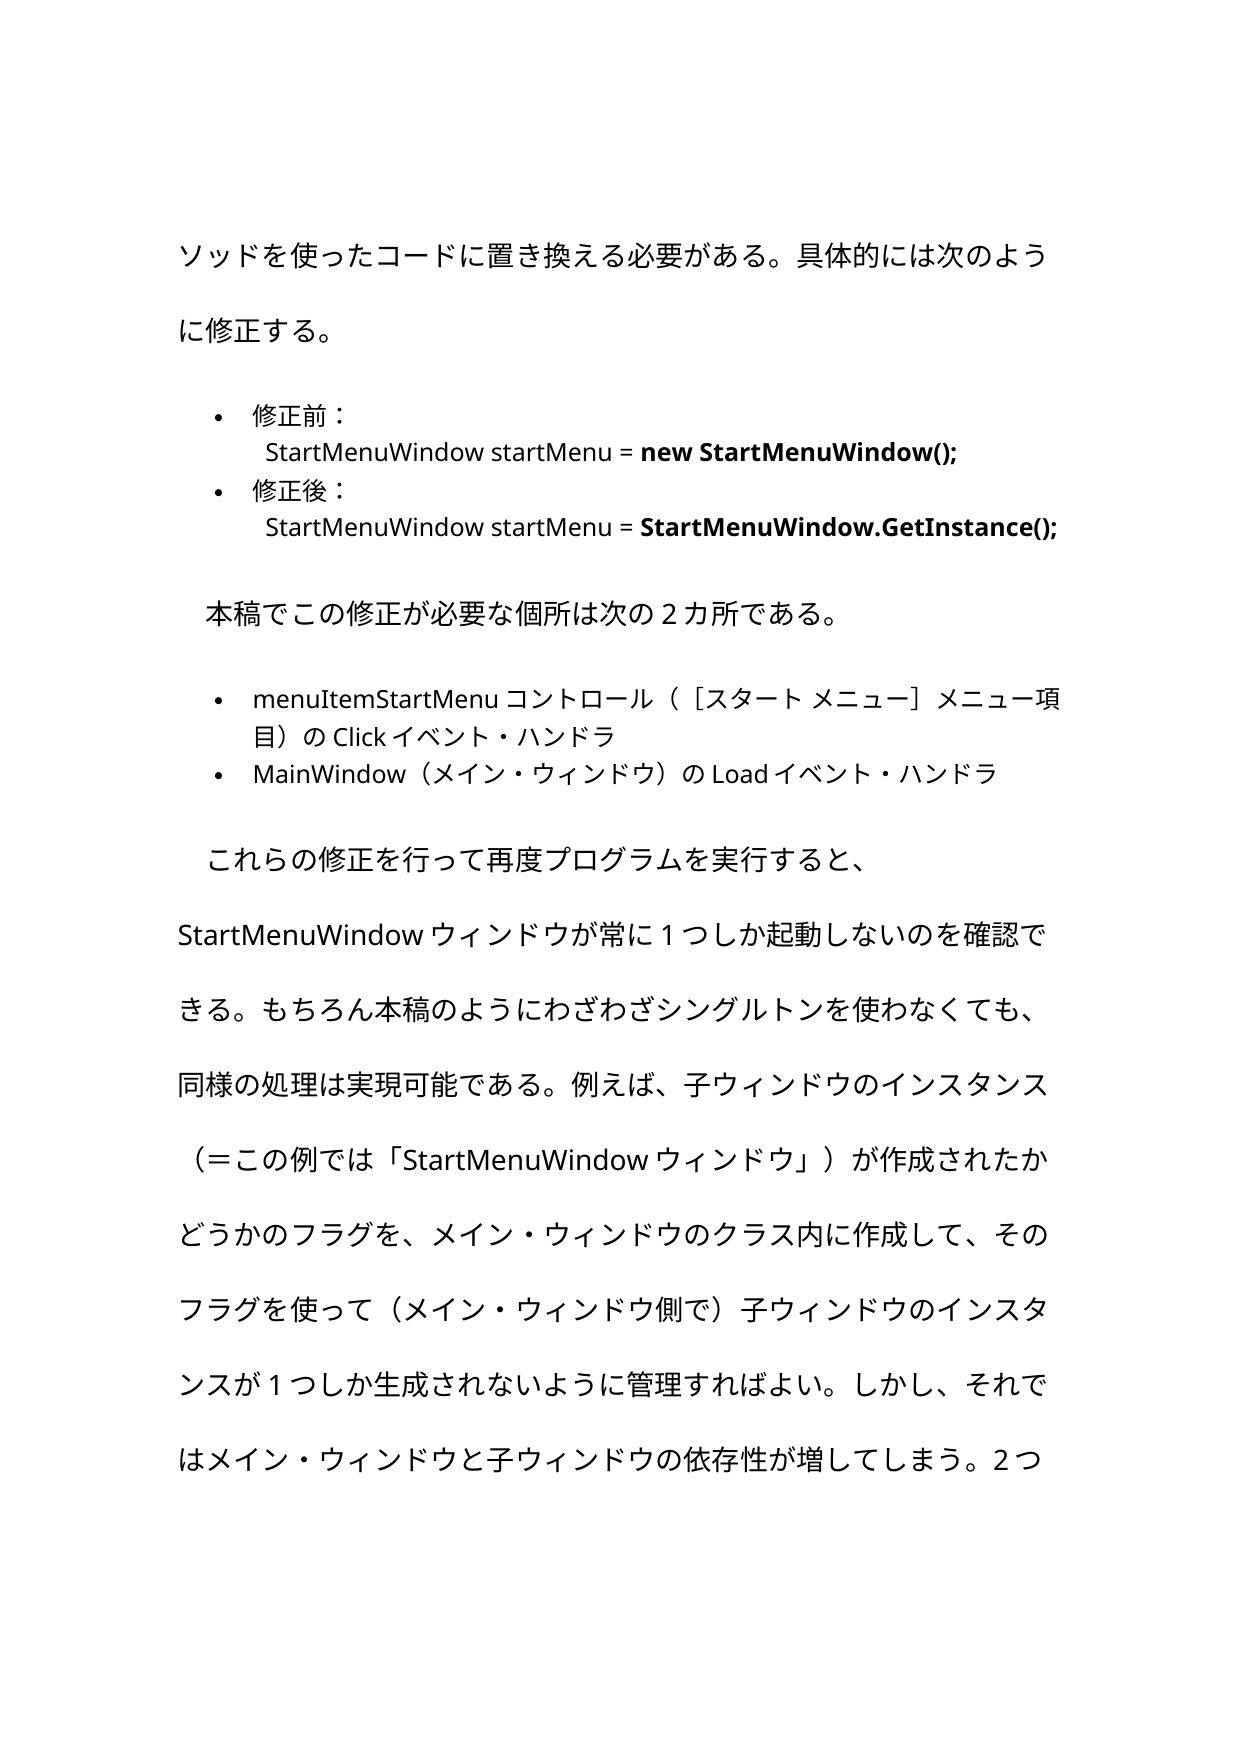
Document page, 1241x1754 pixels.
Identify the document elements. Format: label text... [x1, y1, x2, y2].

list 修正後： StartMenuWindow startMenu = StartMenuWindow.GetInstance(); [215, 471, 1063, 546]
list 修正前： StartMenuWindow startMenu = new StartMenuWindow(); [215, 396, 1063, 471]
list MainWindow（メイン・ウィンドウ）のLoadイベント・ハンドラ [215, 754, 1063, 792]
text 本稿でこの修正が必要な個所は次の2カ所である。 [177, 575, 1063, 650]
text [177, 217, 1063, 367]
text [177, 821, 1063, 1496]
list menuItemStartMenuコントロール（［スタート メニュー］メニュー項目）のClickイベント・ハンドラ [215, 679, 1063, 754]
